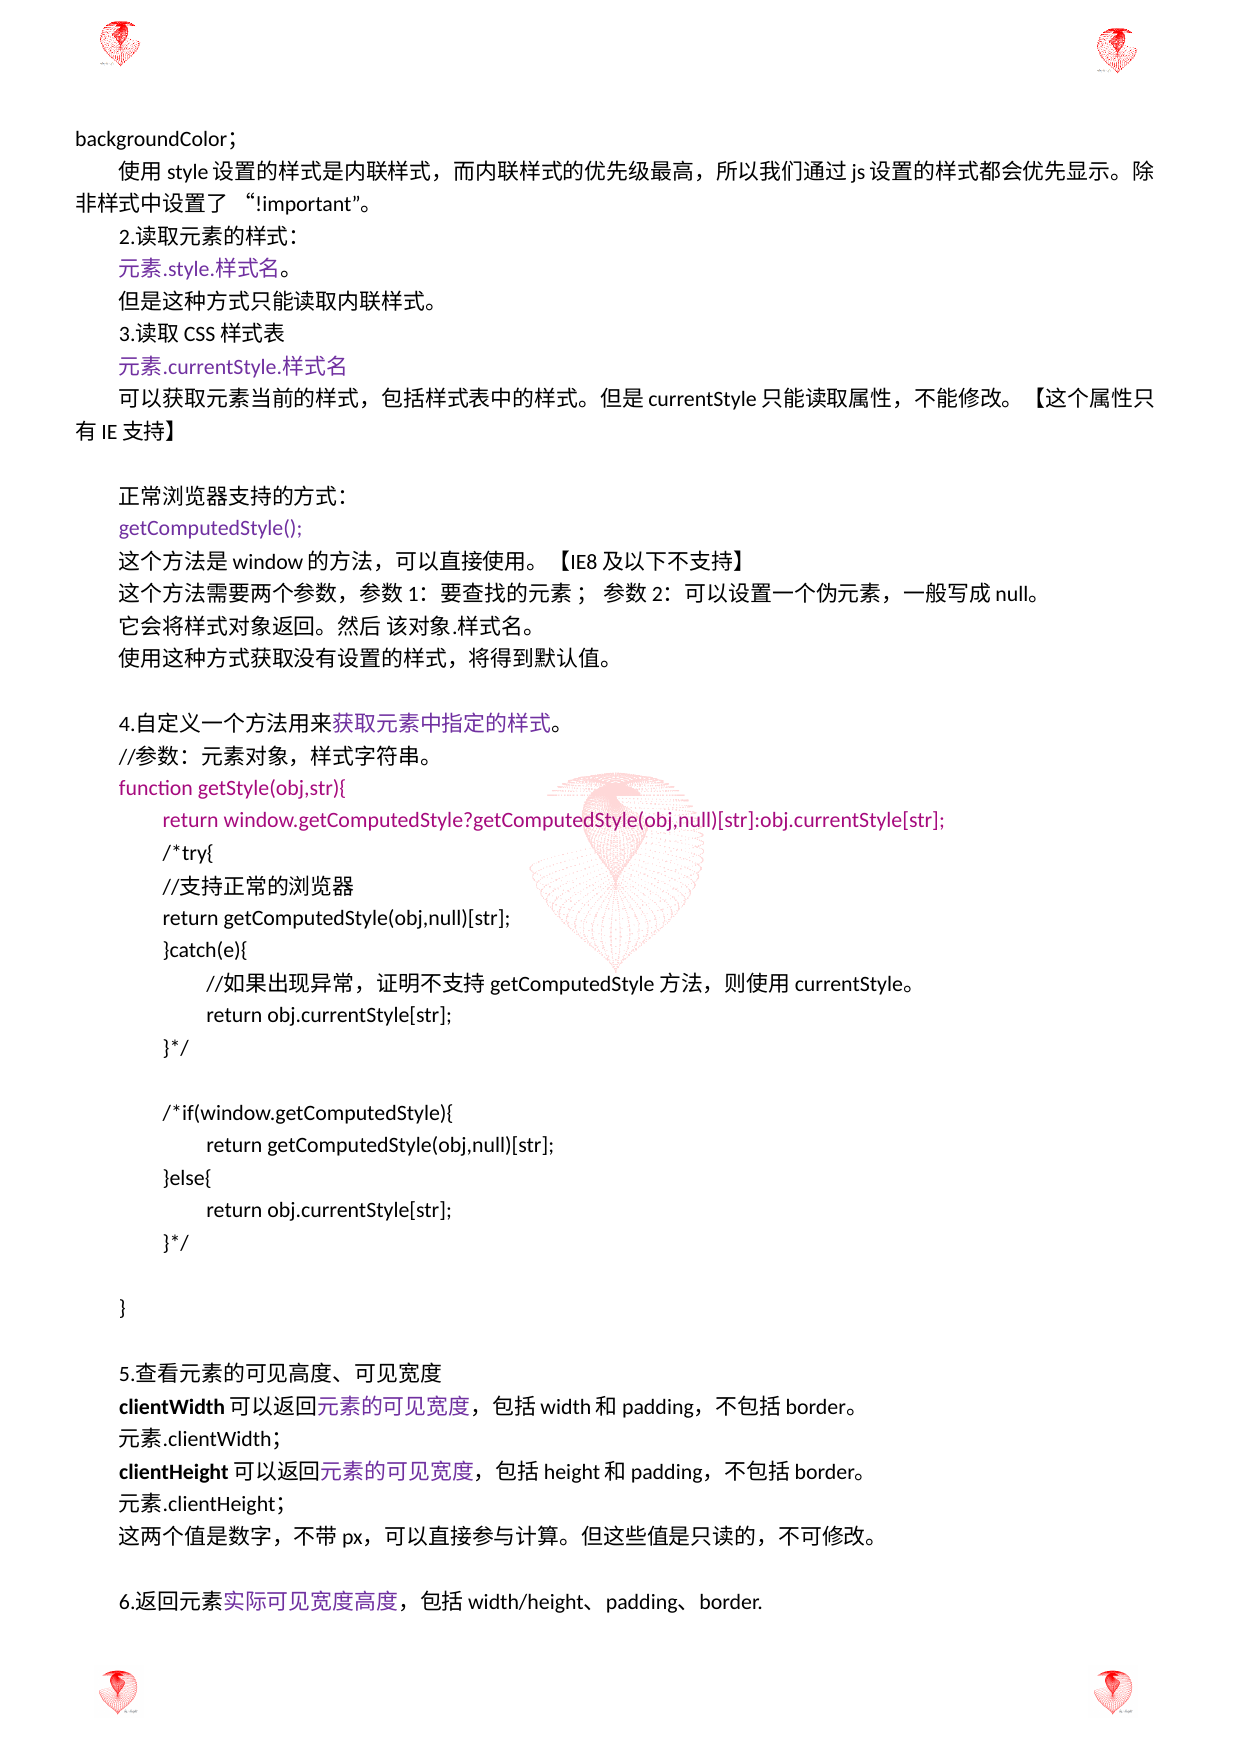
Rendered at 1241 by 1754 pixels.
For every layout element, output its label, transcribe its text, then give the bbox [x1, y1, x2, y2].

text 元素.currentStyle.样式名 [75, 348, 1165, 381]
text }*/ [75, 1226, 1165, 1258]
text 这个方法需要两个参数，参数1：要查找的元素 ； 参数2：可以设置一个伪元素，一般写成null。 [75, 576, 1165, 608]
text clientHeight可以返回元素的可见宽度，包括height和padding，不包括border。 [75, 1453, 1165, 1486]
text 4.自定义一个方法用来获取元素中指定的样式。 [75, 706, 1165, 738]
picture [1088, 1665, 1139, 1718]
text return obj.currentStyle[str]; [75, 998, 1165, 1031]
text 元素.clientHeight； [75, 1486, 1165, 1518]
text 元素.clientWidth； [75, 1421, 1165, 1453]
text /*try{ [75, 836, 1165, 868]
text 3.读取CSS样式表 [75, 316, 1165, 348]
text 它会将样式对象返回。然后 该对象.样式名。 [75, 608, 1165, 641]
picture [93, 1665, 144, 1718]
text 元素.style.样式名。 [75, 251, 1165, 283]
text 这个方法是window的方法，可以直接使用。【IE8及以下不支持】 [75, 543, 1165, 576]
text }*/ [75, 1031, 1165, 1063]
text //如果出现异常，证明不支持getComputedStyle方法，则使用currentStyle。 [75, 966, 1165, 998]
text }else{ [75, 1161, 1165, 1193]
text getComputedStyle(); [75, 511, 1165, 543]
text }catch(e){ [75, 933, 1165, 966]
picture [93, 15, 146, 70]
text return getComputedStyle(obj,null)[str]; [75, 1128, 1165, 1161]
text //参数：元素对象，样式字符串。 [75, 738, 1165, 771]
text 使用这种方式获取没有设置的样式，将得到默认值。 [75, 641, 1165, 673]
text } [75, 1291, 1165, 1323]
text 这两个值是数字，不带px，可以直接参与计算。但这些值是只读的，不可修改。 [75, 1518, 1165, 1551]
text 但是这种方式只能读取内联样式。 [75, 283, 1165, 316]
text return window.getComputedStyle?getComputedStyle(obj,null)[str]:obj.currentStyle[str]; [119, 803, 1165, 836]
text return getComputedStyle(obj,null)[str]; [75, 901, 1165, 933]
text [75, 121, 1165, 153]
text 6.返回元素实际可见宽度高度，包括width/height、padding、border. [75, 1583, 1165, 1616]
text 使用style设置的样式是内联样式，而内联样式的优先级最高，所以我们通过js设置的样式都会优先显示。除非样式中设置了 “!important”。 [75, 153, 1165, 218]
picture [1090, 22, 1143, 77]
text return obj.currentStyle[str]; [75, 1193, 1165, 1226]
text 可以获取元素当前的样式，包括样式表中的样式。但是currentStyle只能读取属性，不能修改。【这个属性只有IE支持】 [75, 381, 1165, 446]
text function getStyle(obj,str){ [75, 771, 1165, 803]
text //支持正常的浏览器 [75, 868, 1165, 901]
text 正常浏览器支持的方式： [75, 478, 1165, 511]
text 5.查看元素的可见高度、可见宽度 [75, 1356, 1165, 1388]
text 2.读取元素的样式： [75, 218, 1165, 251]
text /*if(window.getComputedStyle){ [75, 1096, 1165, 1128]
text clientWidth可以返回元素的可见宽度，包括width和padding，不包括border。 [75, 1388, 1165, 1421]
